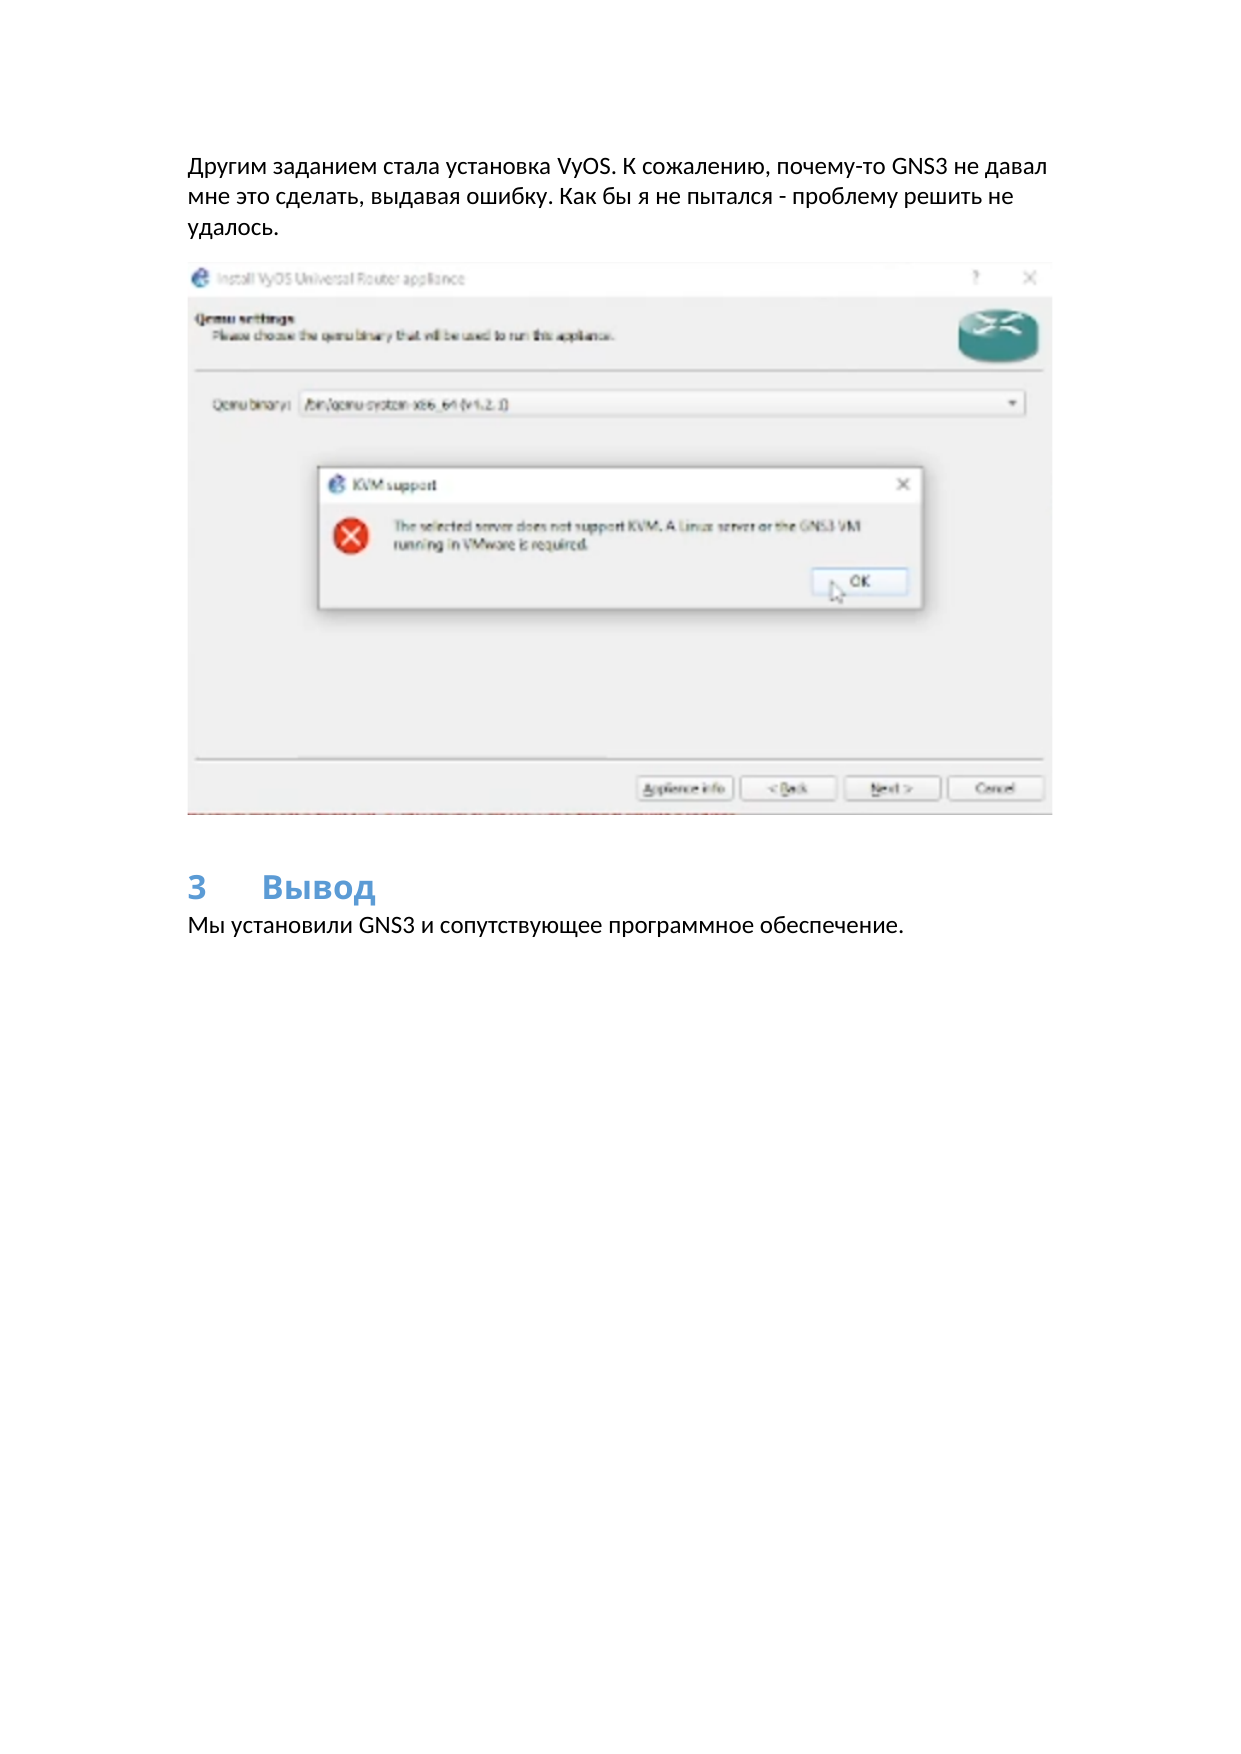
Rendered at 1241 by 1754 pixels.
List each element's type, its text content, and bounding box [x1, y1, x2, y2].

subtitle 3 Вывод [187, 864, 1053, 909]
text Мы установили GNS3 и сопутствующее программное обеспечение. [187, 909, 1053, 940]
picture [187, 262, 1053, 815]
text Другим заданием стала установка VyOS. К сожалению, почему-то GNS3 не давал мне это сделать, выдавая ошибку. Как бы я не пытался - проблему решить не удалось. [187, 150, 1053, 242]
